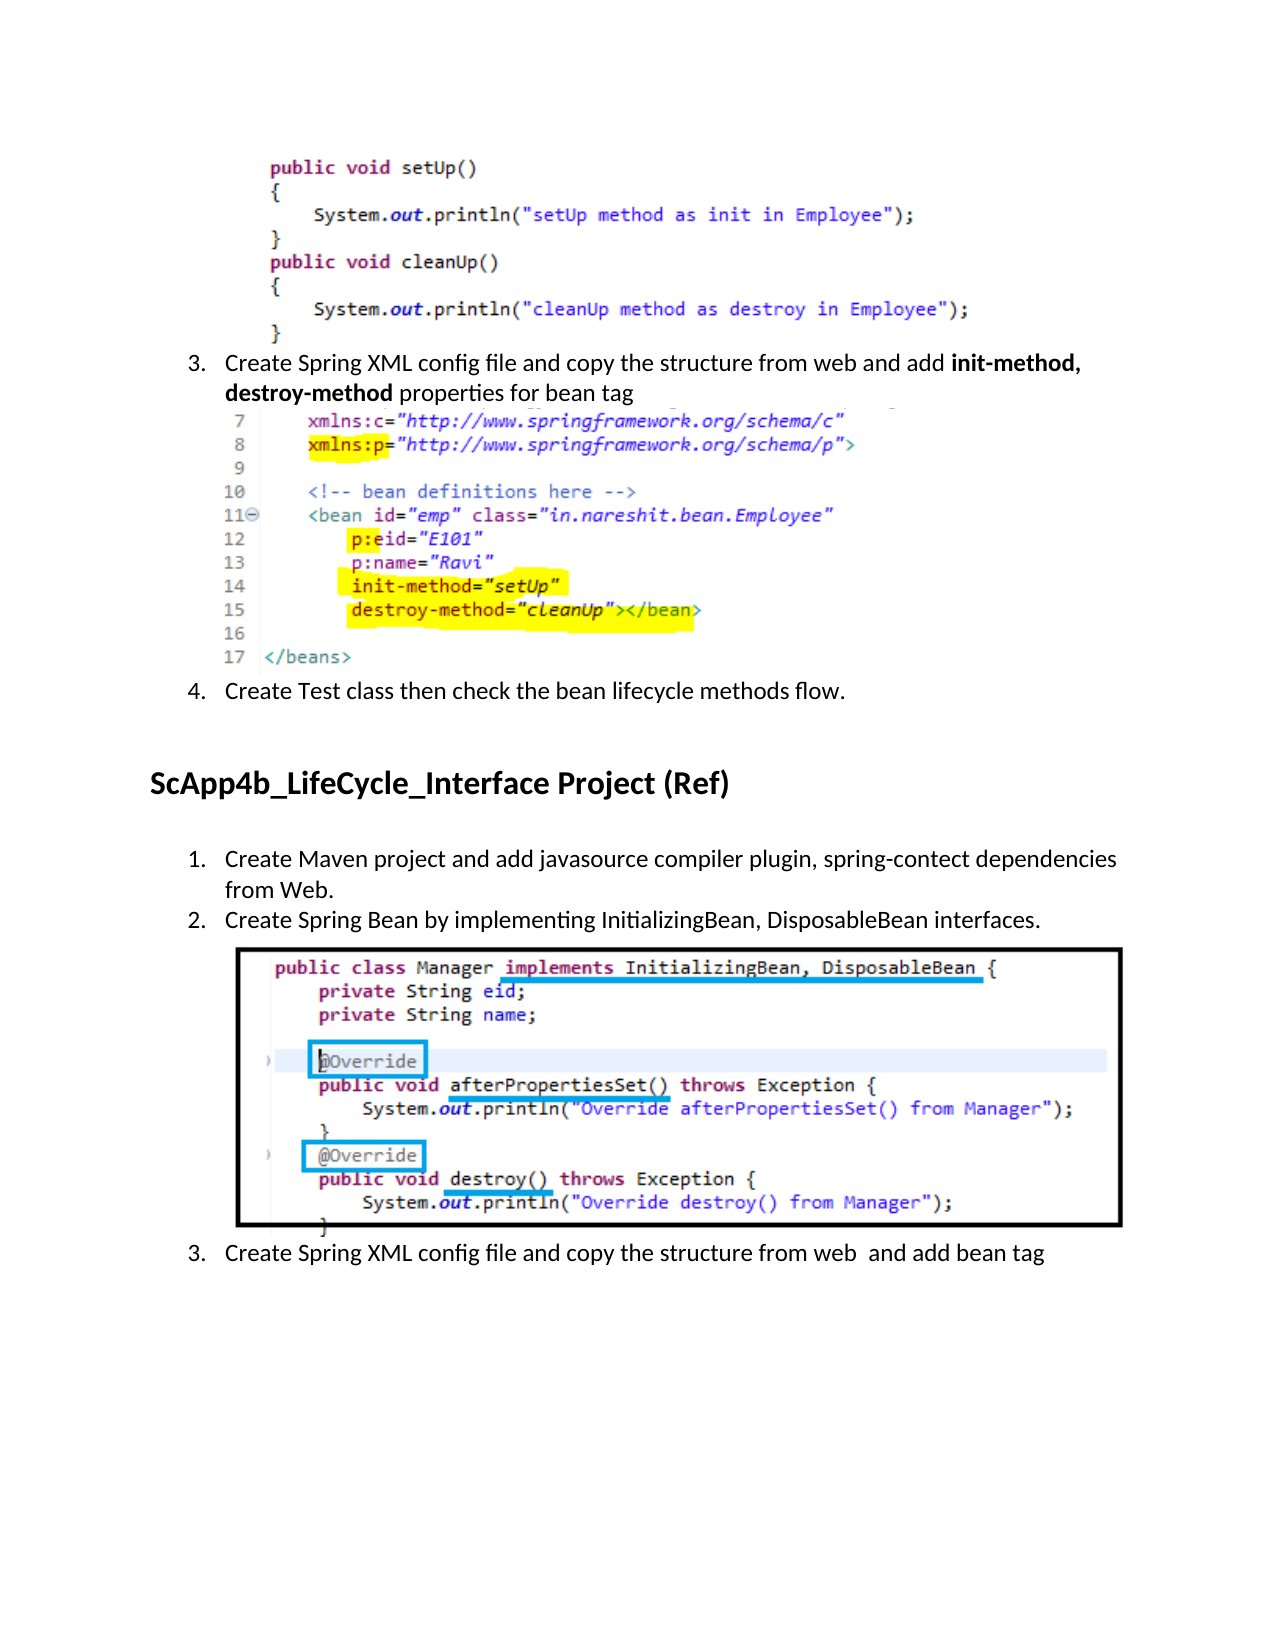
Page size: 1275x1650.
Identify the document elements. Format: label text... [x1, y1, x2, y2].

picture [225, 150, 992, 347]
list Create Spring XML config file and copy the structure from web and add bean tag [187, 1237, 1125, 1267]
picture [225, 935, 1134, 1237]
list Create Spring Bean by implementing InitializingBean, DisposableBean interfaces. [187, 904, 1125, 935]
list Create Maven project and add javasource compiler plugin, spring-contect dependencies from Web. [187, 843, 1125, 904]
list Create Test class then check the bean lifecycle methods flow. [187, 676, 1125, 706]
picture [225, 408, 990, 676]
text ScApp4b_LifeCycle_Interface Project (Ref) [150, 762, 1125, 803]
list Create Spring XML config file and copy the structure from web and add init-method, destroy-method properties for bean tag [187, 347, 1125, 408]
